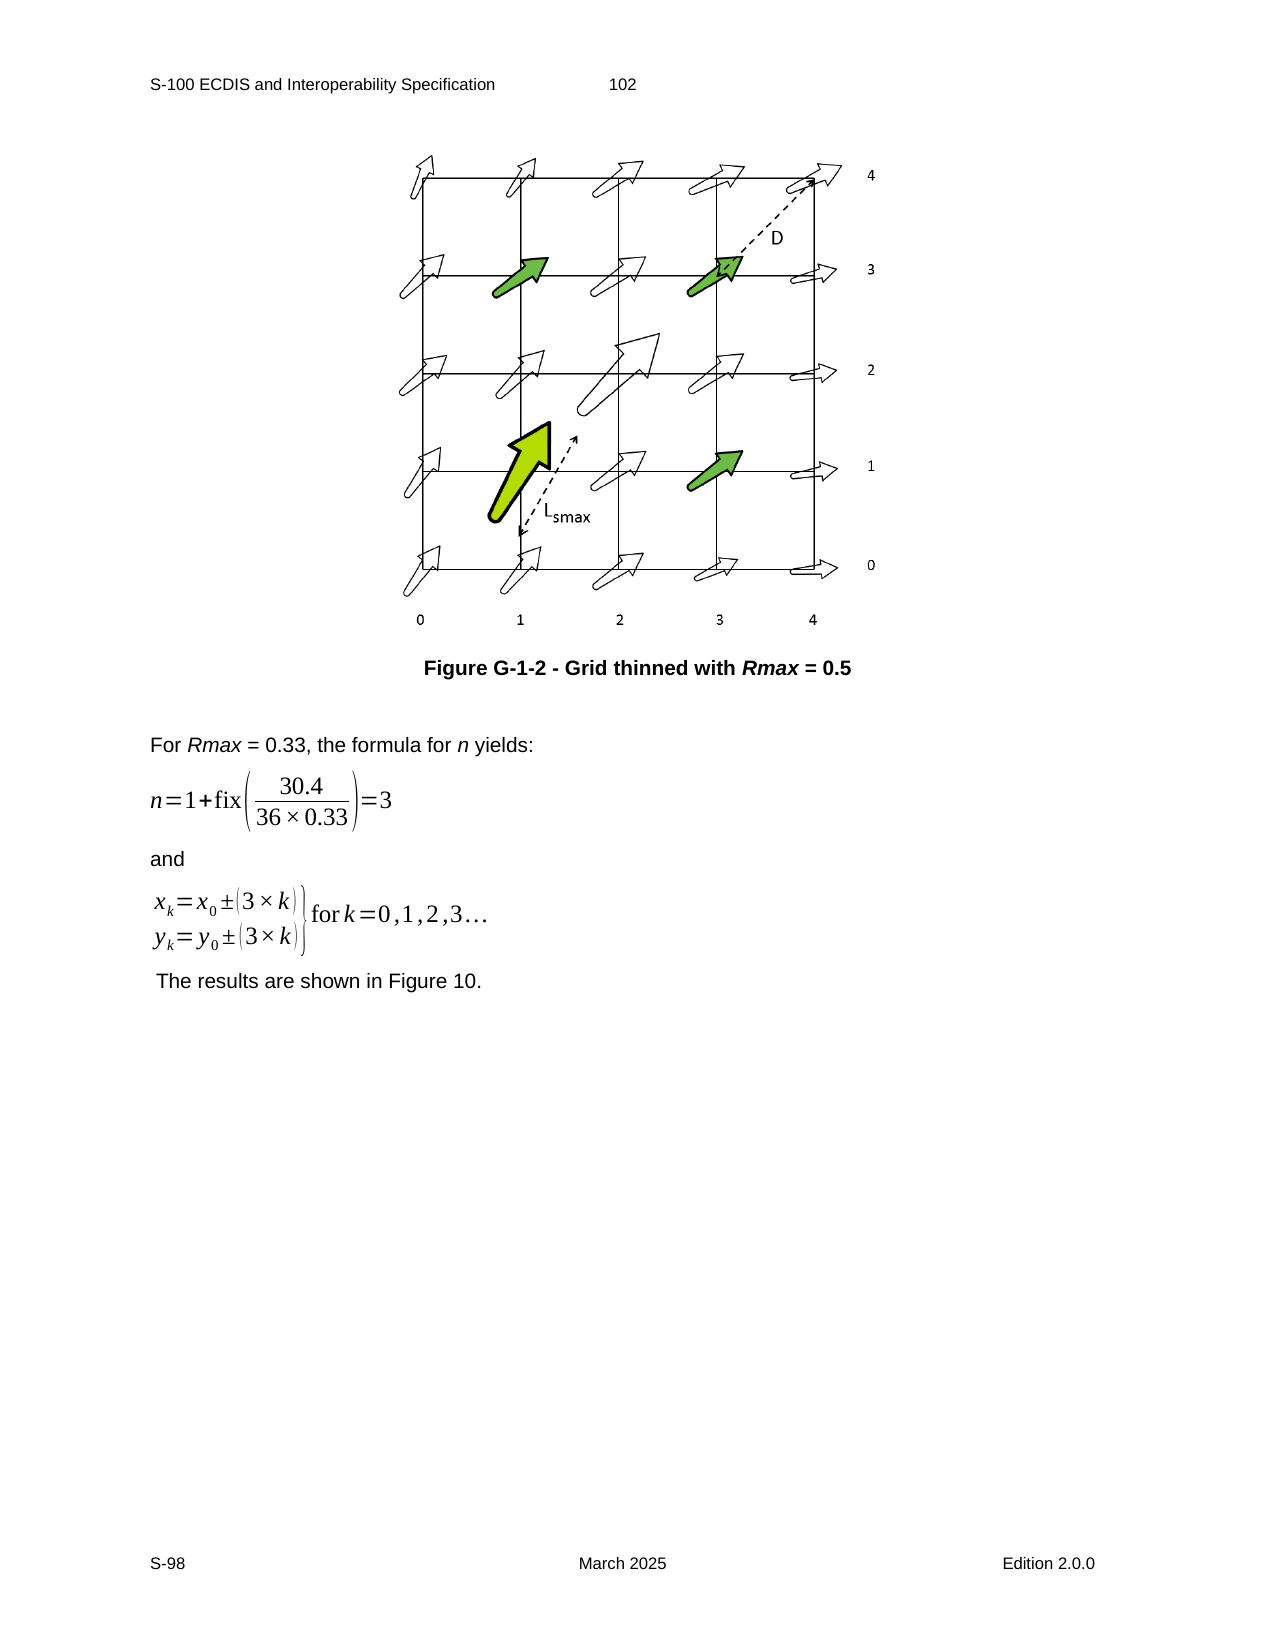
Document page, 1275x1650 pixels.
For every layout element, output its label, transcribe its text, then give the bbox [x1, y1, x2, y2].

text and [150, 847, 1125, 871]
text For Rmax = 0.33, the formula for n yields: [150, 733, 1125, 757]
text Figure G-1-2 - Grid thinned with Rmax = 0.5 [150, 656, 1125, 680]
picture [390, 150, 885, 639]
text The results are shown in Figure 10. [150, 969, 1125, 993]
